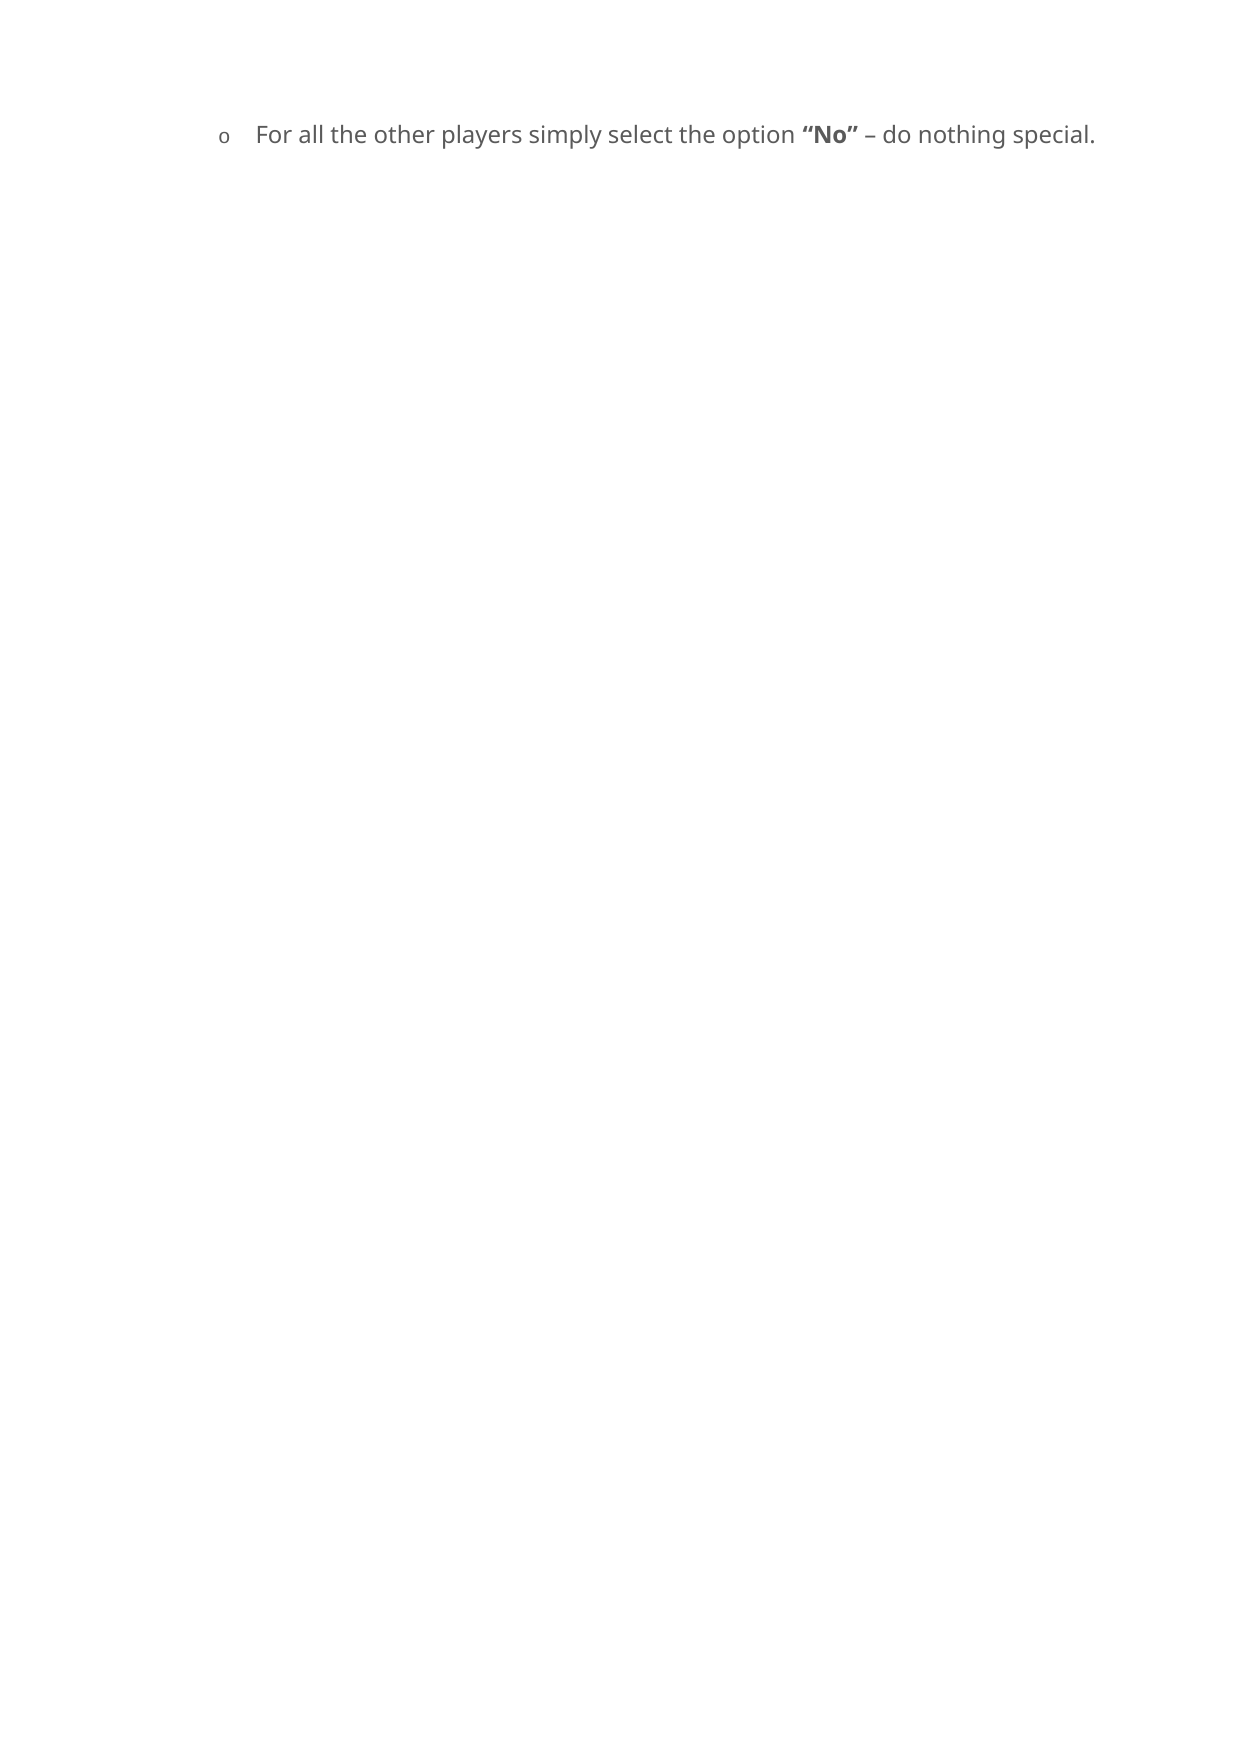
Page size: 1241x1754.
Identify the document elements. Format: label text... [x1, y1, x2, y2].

list For all the other players simply select the option “No” – do nothing special. [218, 118, 1152, 151]
